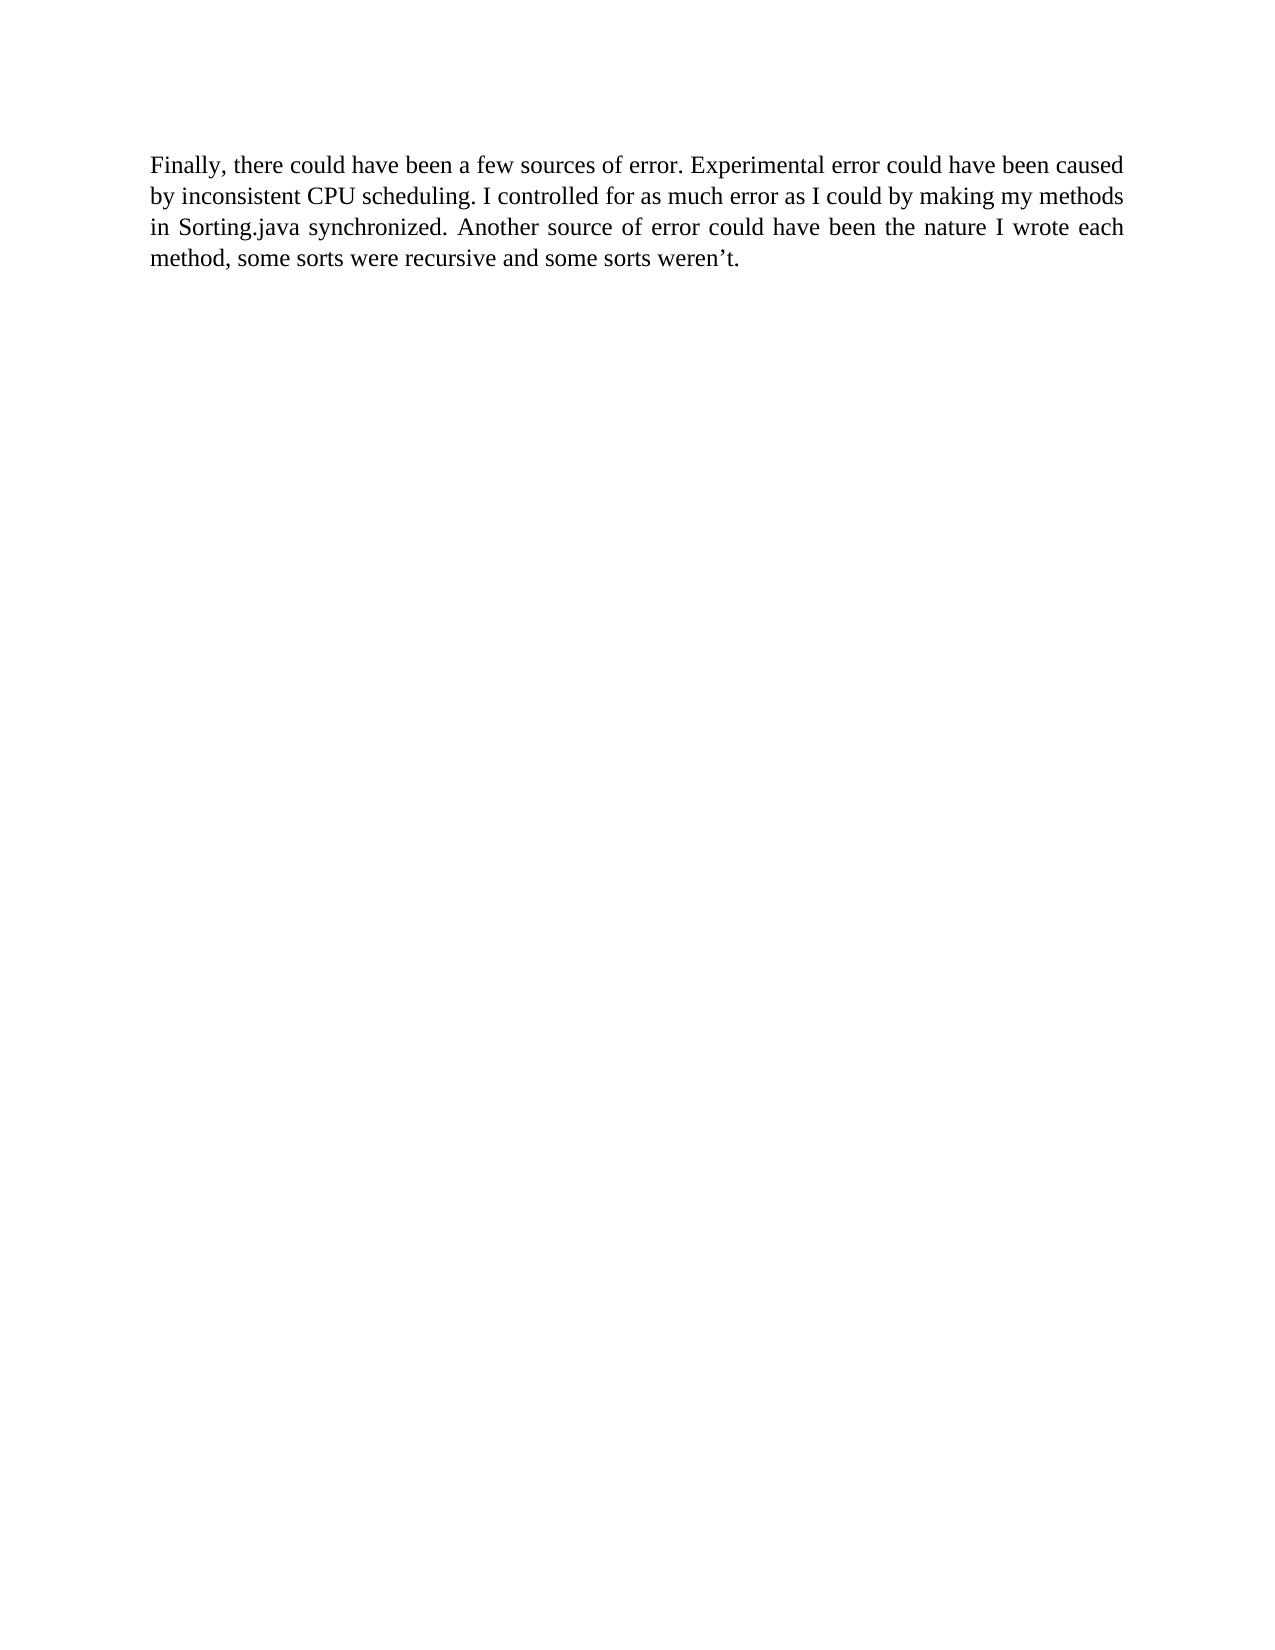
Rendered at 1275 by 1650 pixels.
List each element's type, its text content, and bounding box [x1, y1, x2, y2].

text Finally, there could have been a few sources of error. Experimental error could have been caused by inconsistent CPU scheduling. I controlled for as much error as I could by making my methods in Sorting.java synchronized. Another source of error could have been the nature I wrote each method, some sorts were recursive and some sorts weren’t. [150, 150, 1125, 272]
